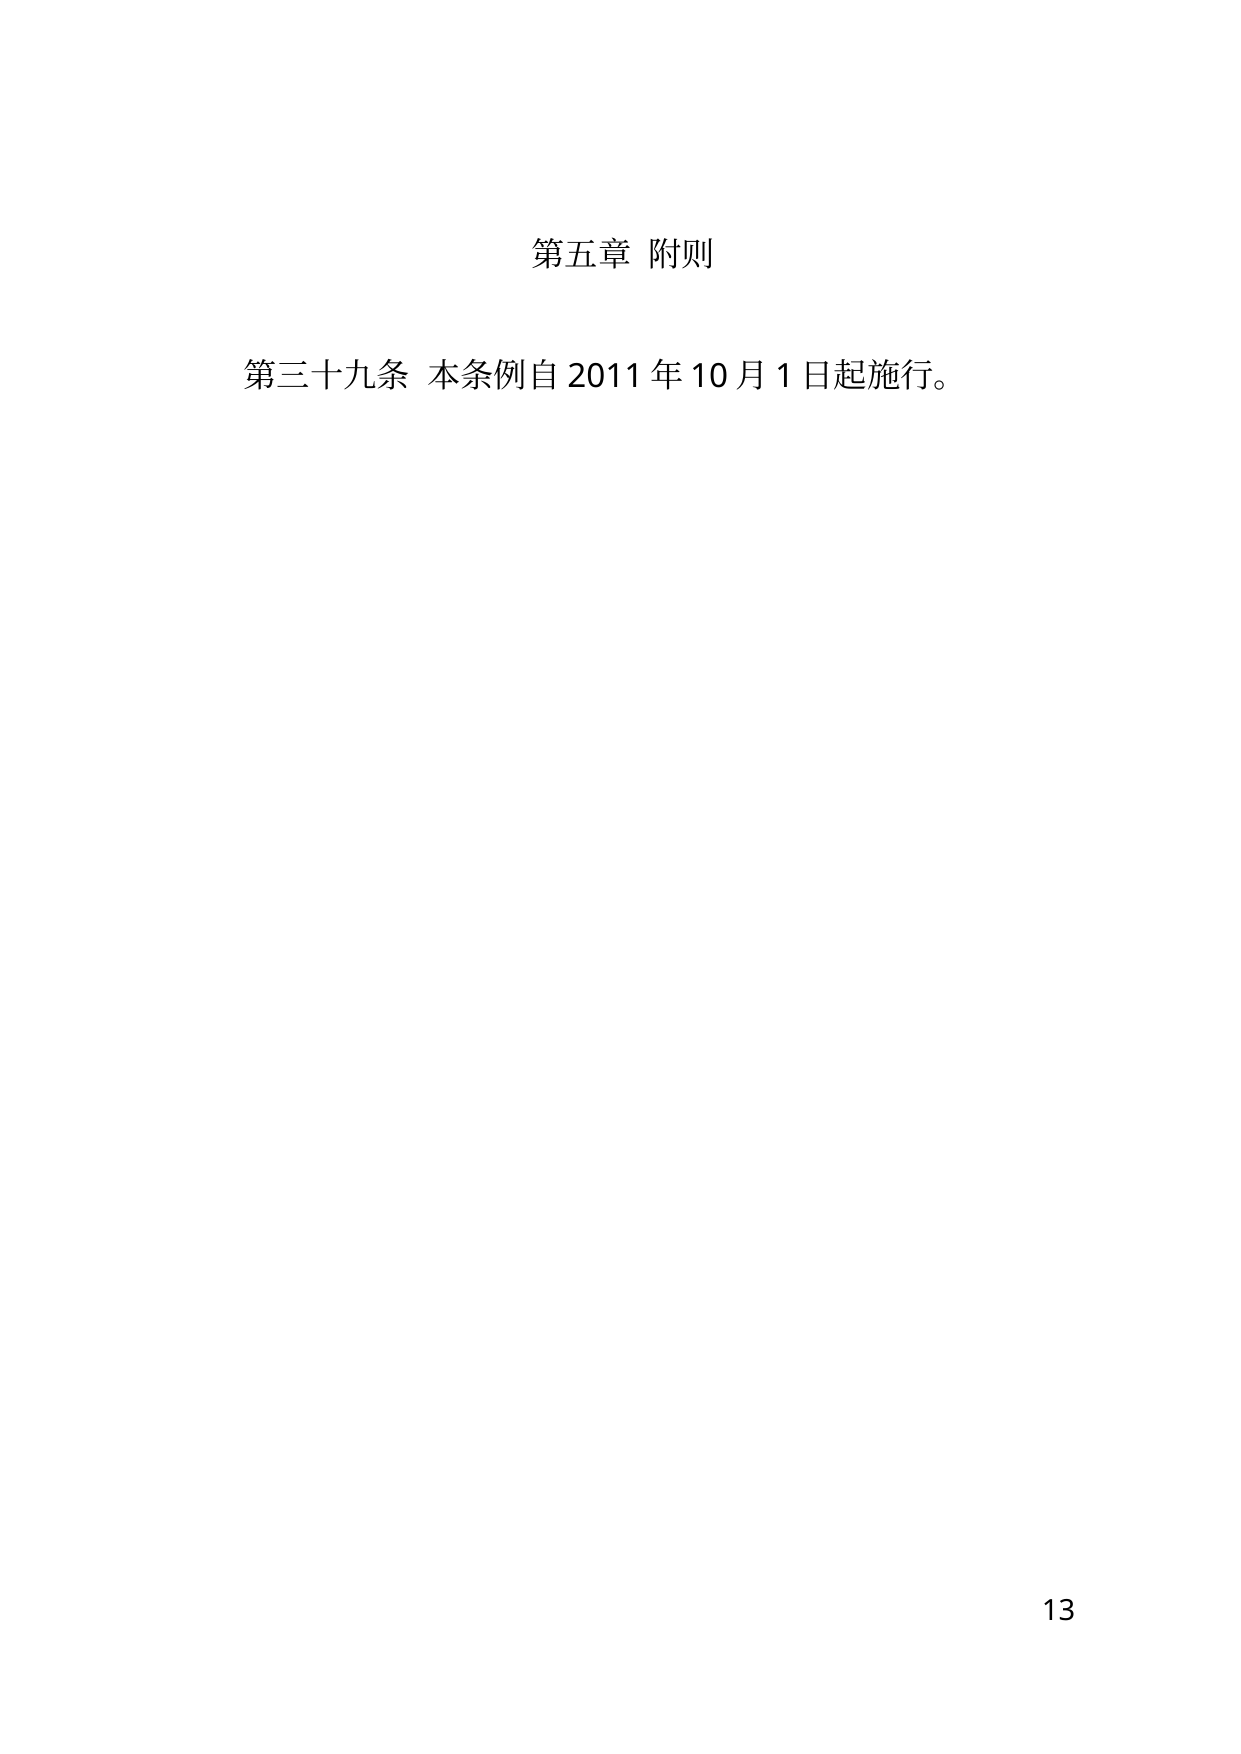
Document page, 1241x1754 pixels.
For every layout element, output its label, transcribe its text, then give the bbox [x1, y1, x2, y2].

text 第五章 附则 [171, 218, 1075, 279]
text 第三十九条 本条例自2011年10月1日起施行。 [171, 339, 1075, 400]
